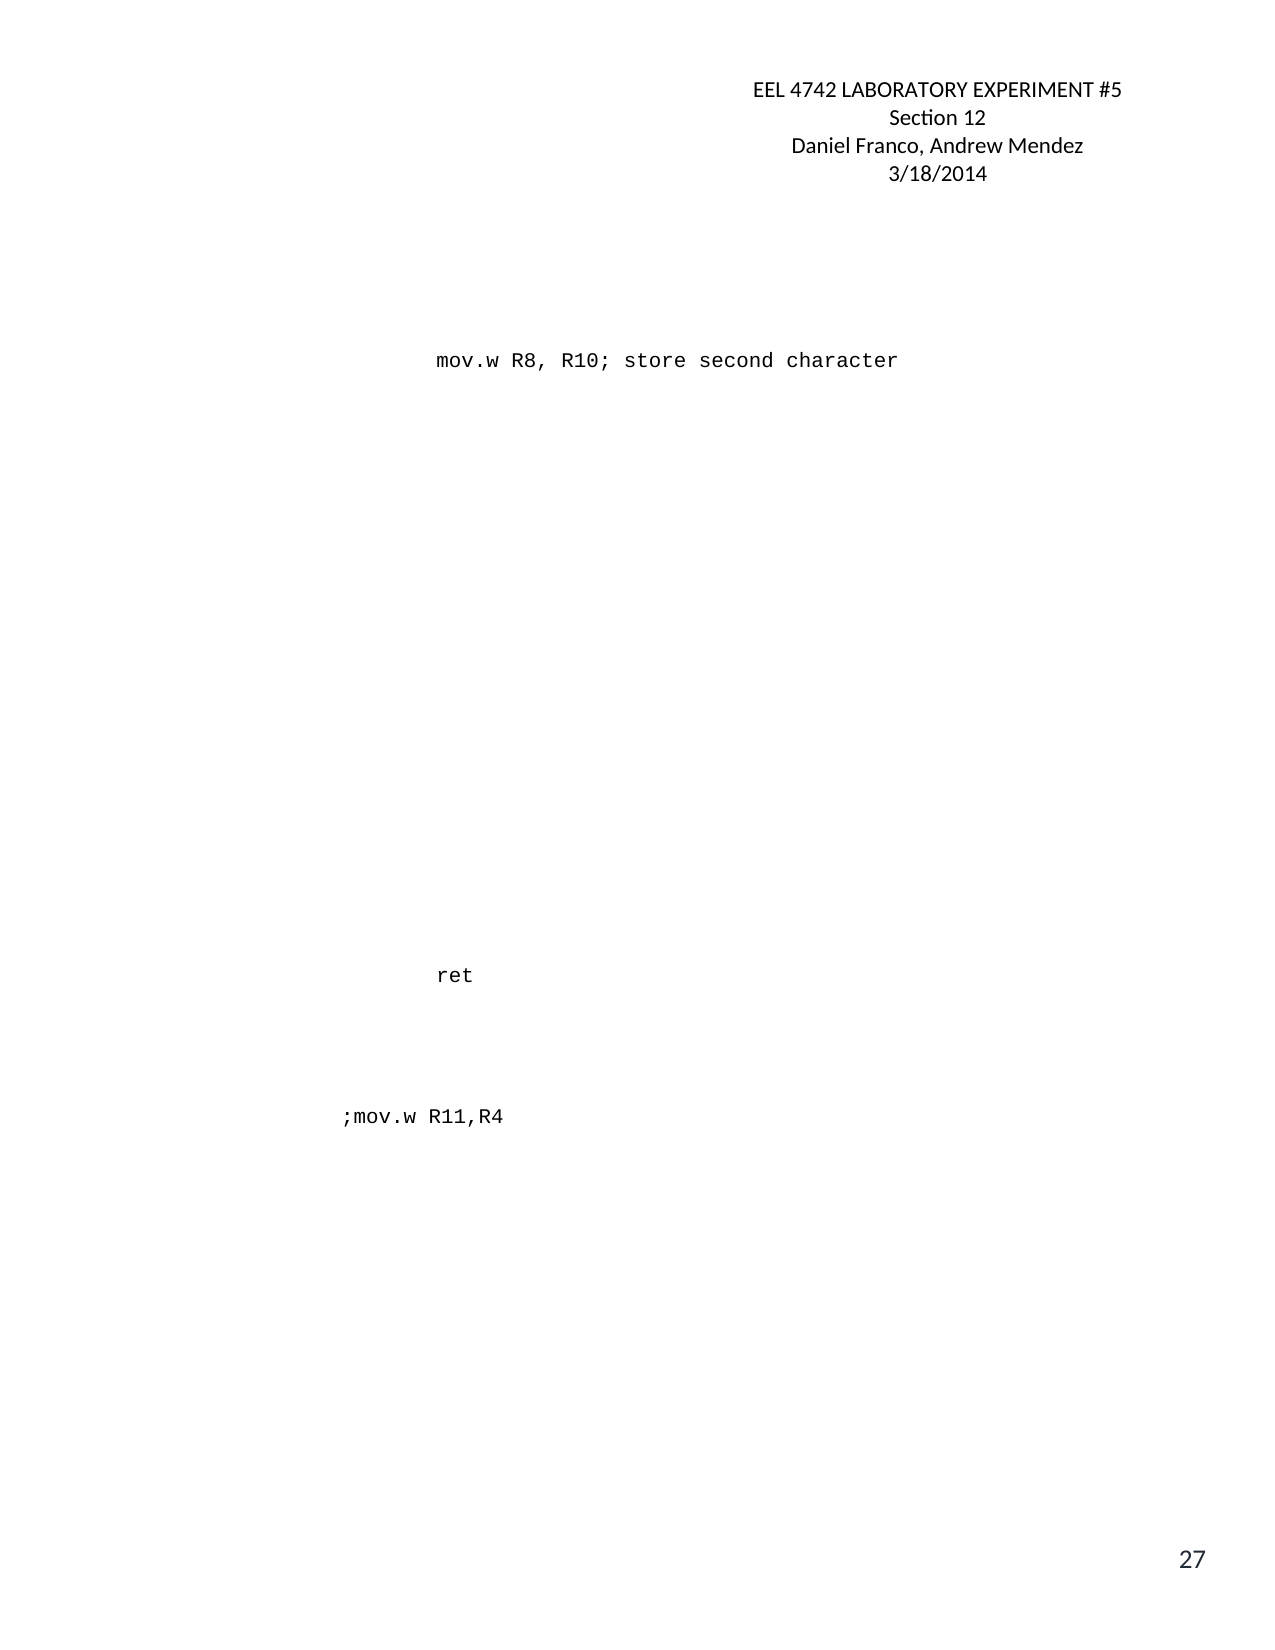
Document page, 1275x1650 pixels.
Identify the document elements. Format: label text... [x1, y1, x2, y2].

text mov.w R8, R10; store second character [150, 350, 1125, 373]
text ;mov.w R11,R4 [150, 1106, 1125, 1130]
text ret [150, 964, 1125, 988]
